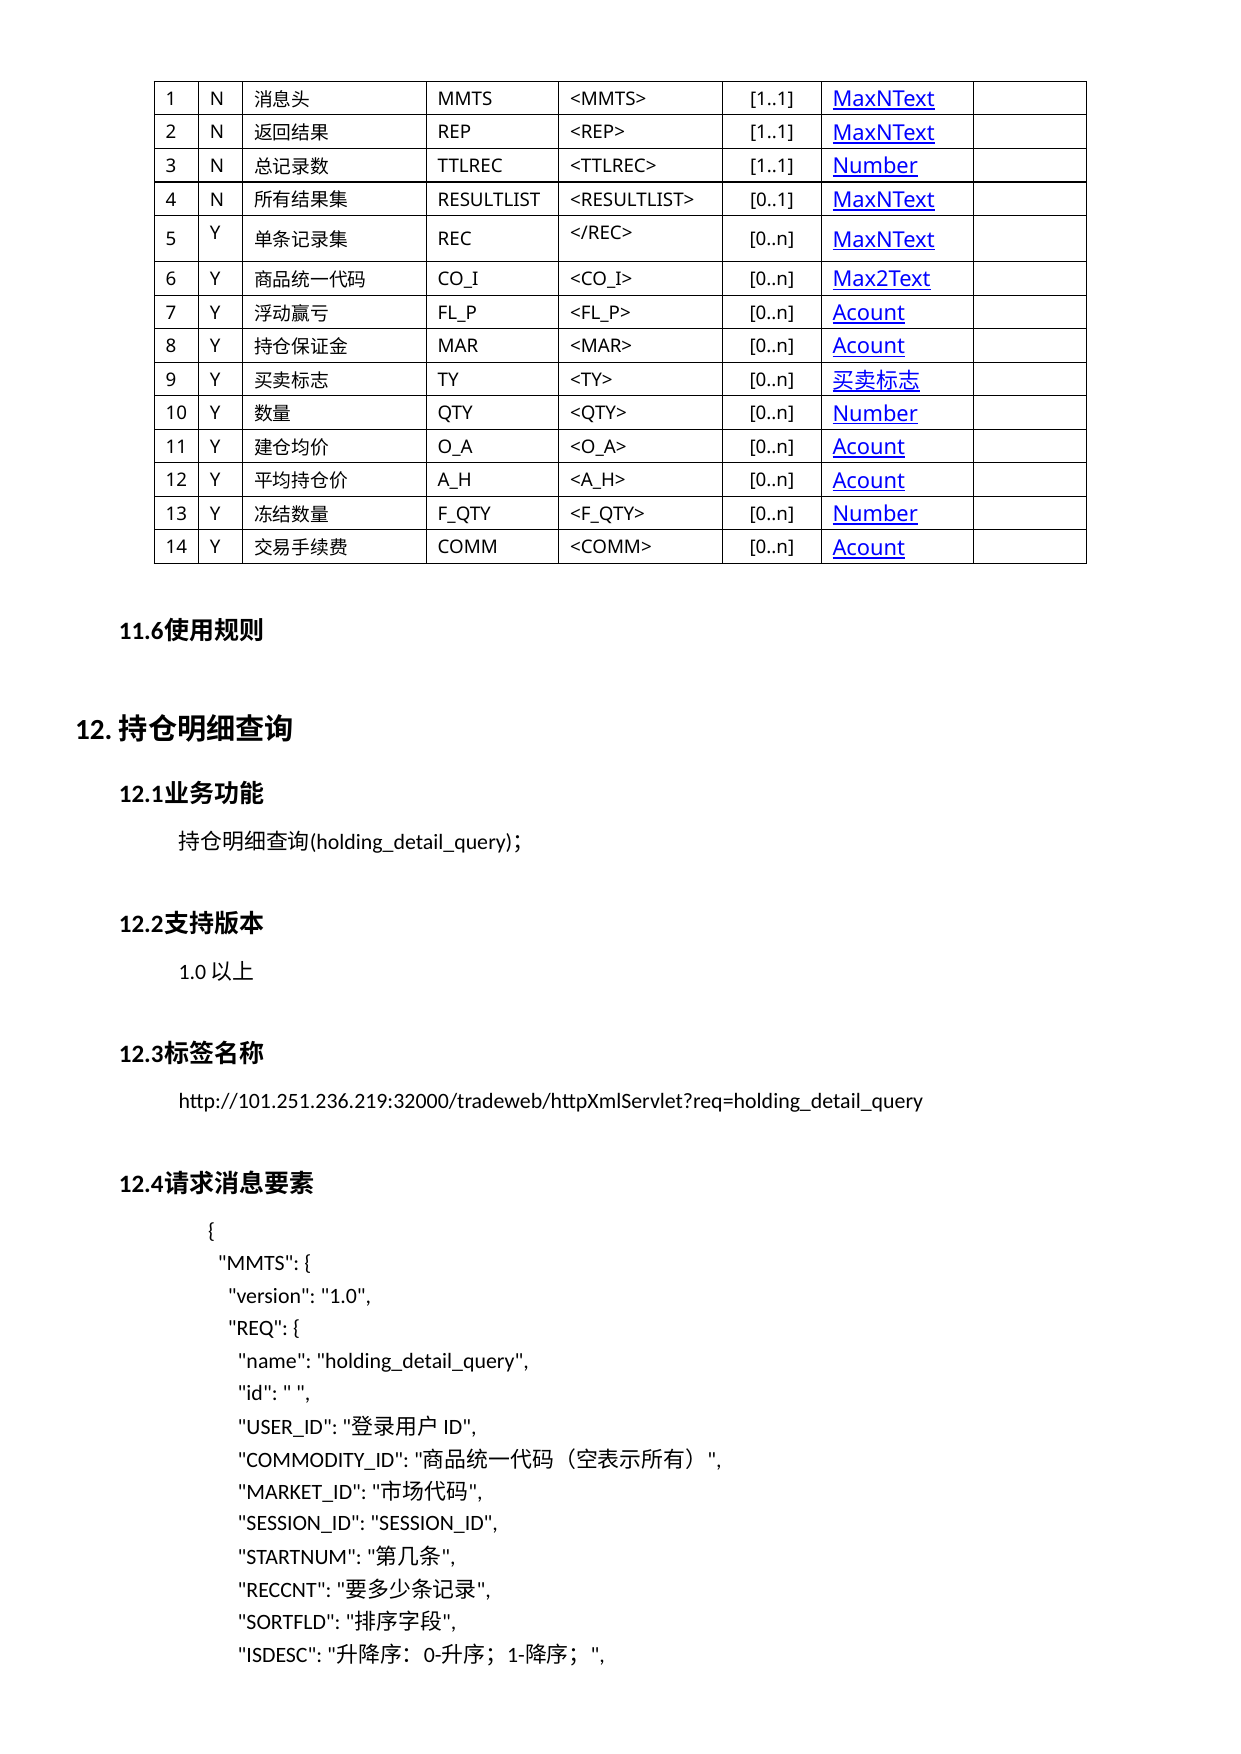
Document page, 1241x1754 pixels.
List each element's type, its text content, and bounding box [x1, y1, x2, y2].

list "COMMODITY_ID": "商品统一代码（空表示所有）", [164, 1441, 1165, 1474]
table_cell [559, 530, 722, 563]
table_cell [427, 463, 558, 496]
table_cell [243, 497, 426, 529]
list http://101.251.236.219:32000/tradeweb/httpXmlServlet?req=holding_detail_query [178, 1084, 1165, 1116]
list "name": "holding_detail_query", [164, 1344, 1165, 1376]
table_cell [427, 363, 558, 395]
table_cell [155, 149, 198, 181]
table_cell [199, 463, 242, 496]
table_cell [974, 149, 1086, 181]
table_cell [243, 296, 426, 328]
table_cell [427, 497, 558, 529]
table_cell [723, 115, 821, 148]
list 1.0以上 [178, 954, 1165, 986]
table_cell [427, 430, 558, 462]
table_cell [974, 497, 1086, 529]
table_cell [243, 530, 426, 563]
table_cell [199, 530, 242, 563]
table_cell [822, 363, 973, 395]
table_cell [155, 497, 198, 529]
list 请求消息要素 [119, 1149, 1165, 1214]
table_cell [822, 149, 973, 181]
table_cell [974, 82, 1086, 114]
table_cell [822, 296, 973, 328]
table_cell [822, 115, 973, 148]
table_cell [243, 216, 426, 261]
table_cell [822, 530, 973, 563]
list "USER_ID": "登录用户ID", [164, 1409, 1165, 1441]
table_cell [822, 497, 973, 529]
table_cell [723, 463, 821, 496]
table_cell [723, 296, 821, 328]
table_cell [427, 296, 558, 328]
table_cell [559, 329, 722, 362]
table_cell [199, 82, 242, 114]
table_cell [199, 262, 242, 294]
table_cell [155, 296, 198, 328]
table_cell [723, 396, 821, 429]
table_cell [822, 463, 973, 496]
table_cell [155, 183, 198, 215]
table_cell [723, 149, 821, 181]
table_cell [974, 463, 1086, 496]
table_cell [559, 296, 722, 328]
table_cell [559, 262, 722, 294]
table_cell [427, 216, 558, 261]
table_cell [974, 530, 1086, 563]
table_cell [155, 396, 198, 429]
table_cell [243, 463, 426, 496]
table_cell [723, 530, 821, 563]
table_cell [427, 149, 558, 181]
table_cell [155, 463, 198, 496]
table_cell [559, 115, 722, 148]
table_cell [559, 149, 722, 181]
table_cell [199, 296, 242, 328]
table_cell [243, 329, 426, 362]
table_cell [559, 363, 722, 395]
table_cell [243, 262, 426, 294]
list 业务功能 [119, 759, 1165, 824]
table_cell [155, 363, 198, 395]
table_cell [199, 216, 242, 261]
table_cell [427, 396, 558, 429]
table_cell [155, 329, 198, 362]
list "SORTFLD": "排序字段", [164, 1604, 1165, 1636]
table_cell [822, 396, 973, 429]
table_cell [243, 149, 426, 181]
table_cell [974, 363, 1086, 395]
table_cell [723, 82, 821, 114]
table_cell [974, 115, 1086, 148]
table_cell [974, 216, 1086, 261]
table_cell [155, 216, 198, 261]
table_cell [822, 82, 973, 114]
list "MMTS": { [164, 1246, 1165, 1279]
list "STARTNUM": "第几条", [164, 1539, 1165, 1571]
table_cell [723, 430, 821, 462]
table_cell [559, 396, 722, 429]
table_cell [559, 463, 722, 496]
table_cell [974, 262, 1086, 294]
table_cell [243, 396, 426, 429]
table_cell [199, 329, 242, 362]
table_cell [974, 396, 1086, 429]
list 持仓明细查询(holding_detail_query)； [178, 824, 1165, 856]
list "MARKET_ID": "市场代码", [164, 1474, 1165, 1506]
list "SESSION_ID": "SESSION_ID", [164, 1506, 1165, 1539]
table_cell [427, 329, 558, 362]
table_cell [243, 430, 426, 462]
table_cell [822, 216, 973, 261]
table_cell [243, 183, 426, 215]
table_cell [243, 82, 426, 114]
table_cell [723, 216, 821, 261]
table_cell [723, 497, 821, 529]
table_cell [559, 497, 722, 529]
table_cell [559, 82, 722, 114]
list "ISDESC": "升降序：0-升序；1-降序；", [164, 1636, 1165, 1669]
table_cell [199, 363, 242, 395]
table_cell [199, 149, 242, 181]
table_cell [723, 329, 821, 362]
list "REQ": { [164, 1311, 1165, 1344]
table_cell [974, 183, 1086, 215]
list "version": "1.0", [164, 1279, 1165, 1311]
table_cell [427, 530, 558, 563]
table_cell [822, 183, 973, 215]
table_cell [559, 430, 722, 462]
list 使用规则 [119, 596, 1165, 661]
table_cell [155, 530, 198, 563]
list "RECCNT": "要多少条记录", [164, 1571, 1165, 1604]
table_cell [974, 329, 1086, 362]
list 支持版本 [119, 889, 1165, 954]
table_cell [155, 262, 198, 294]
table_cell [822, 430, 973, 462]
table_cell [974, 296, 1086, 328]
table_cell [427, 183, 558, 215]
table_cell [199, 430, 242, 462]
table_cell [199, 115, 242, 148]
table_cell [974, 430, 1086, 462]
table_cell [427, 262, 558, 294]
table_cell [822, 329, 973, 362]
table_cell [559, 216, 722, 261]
list 标签名称 [119, 1019, 1165, 1084]
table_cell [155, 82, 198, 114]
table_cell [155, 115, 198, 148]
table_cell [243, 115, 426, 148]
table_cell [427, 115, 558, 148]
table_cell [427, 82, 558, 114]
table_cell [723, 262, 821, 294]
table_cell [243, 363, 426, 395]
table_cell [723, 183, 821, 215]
list { [164, 1214, 1165, 1246]
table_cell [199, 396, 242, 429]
list 持仓明细查询 [75, 694, 1165, 759]
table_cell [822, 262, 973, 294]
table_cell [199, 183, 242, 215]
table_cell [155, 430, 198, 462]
list "id": " ", [164, 1376, 1165, 1409]
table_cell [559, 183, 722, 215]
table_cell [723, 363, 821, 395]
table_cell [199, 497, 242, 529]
